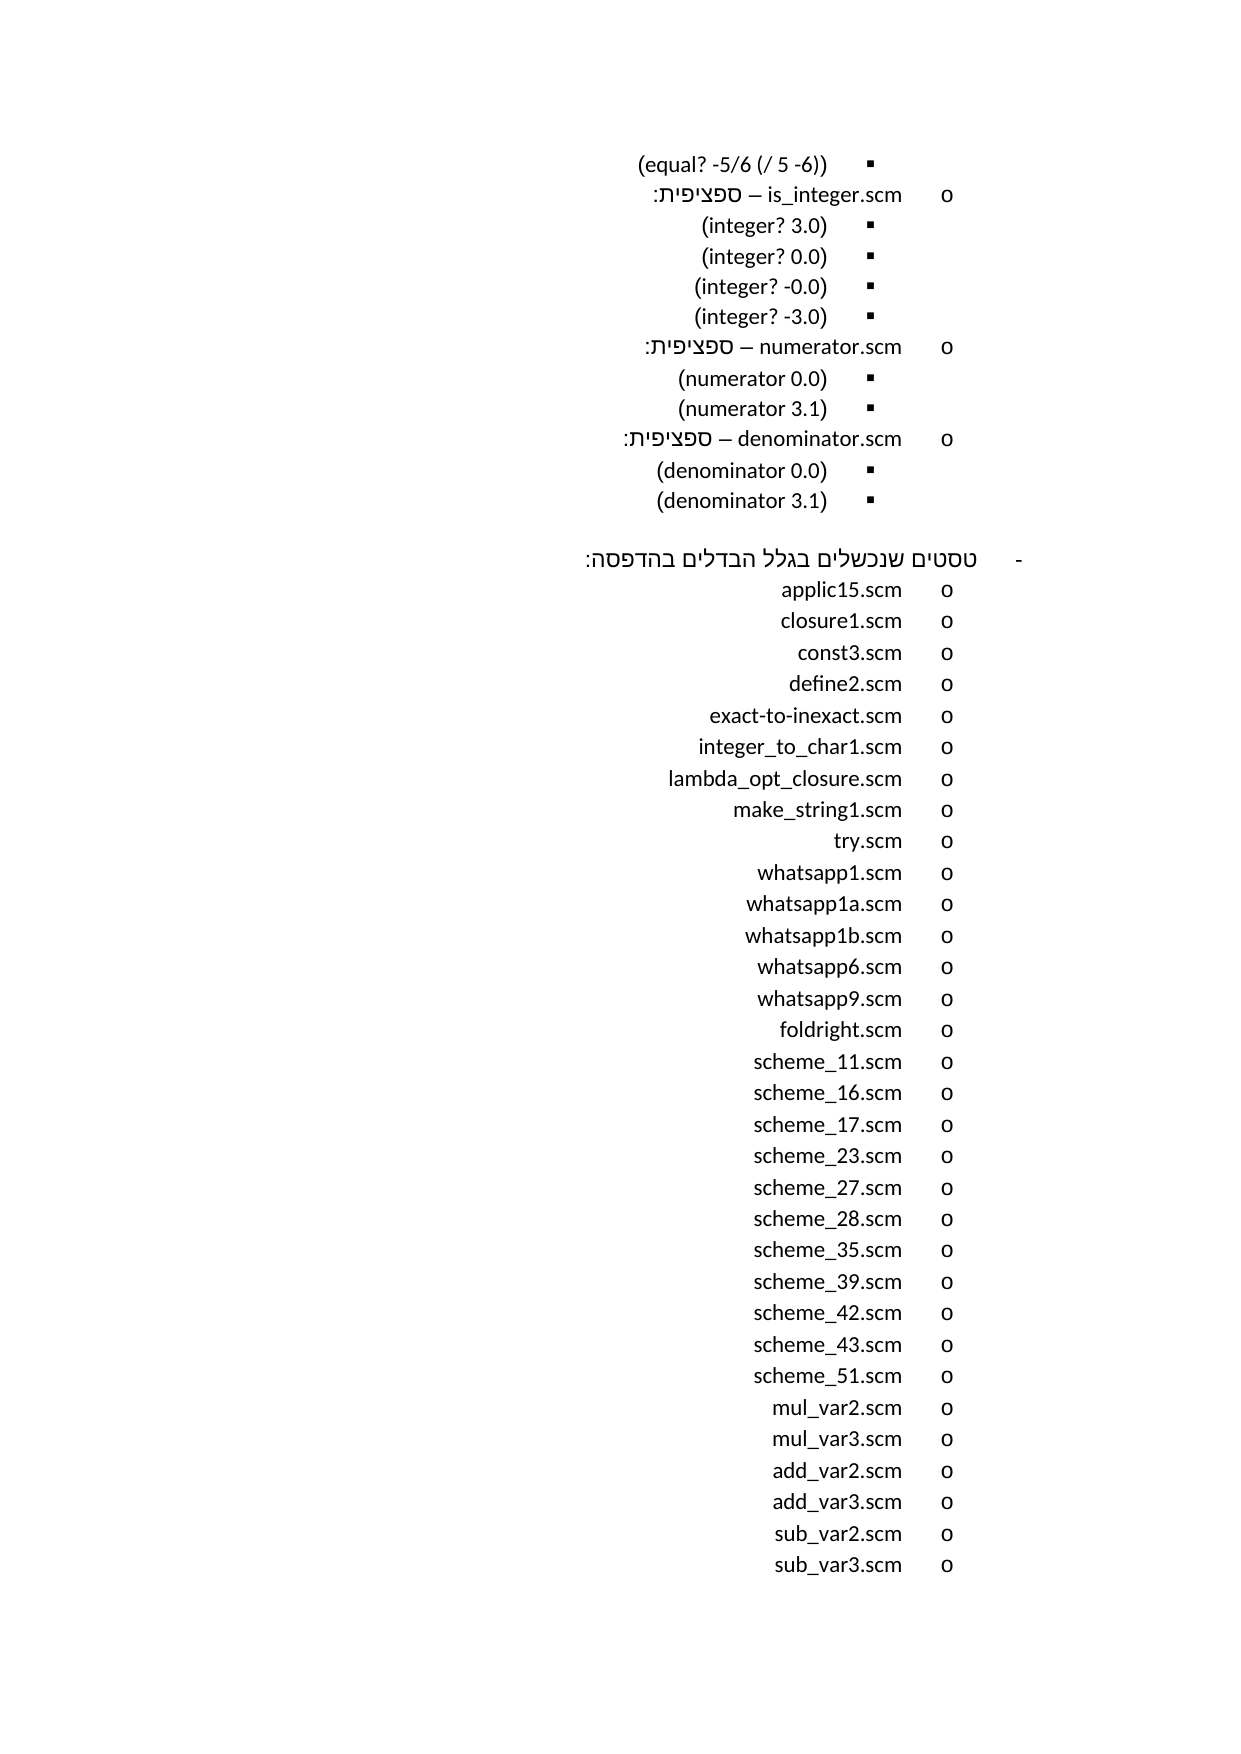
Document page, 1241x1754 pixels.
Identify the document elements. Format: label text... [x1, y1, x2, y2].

list make_string1.scm [187, 795, 940, 824]
list scheme_43.scm [187, 1330, 940, 1359]
list (integer? -0.0) [187, 272, 865, 300]
list numerator.scm – ספציפית: [187, 332, 940, 362]
list (integer? 3.0) [187, 212, 865, 240]
list scheme_35.scm [187, 1236, 940, 1265]
list define2.scm [187, 669, 940, 698]
list (denominator 3.1) [187, 486, 865, 514]
list (integer? 0.0) [187, 242, 865, 270]
list whatsapp6.scm [187, 952, 940, 982]
list (equal? -5/6 (/ 5 -6)) [187, 150, 865, 178]
list applic15.scm [187, 575, 940, 604]
list whatsapp9.scm [187, 984, 940, 1013]
list sub_var3.scm [187, 1550, 940, 1579]
list scheme_16.scm [187, 1078, 940, 1107]
list closure1.scm [187, 606, 940, 636]
list try.scm [187, 827, 940, 856]
list sub_var2.scm [187, 1519, 940, 1548]
list (numerator 3.1) [187, 394, 865, 422]
list add_var2.scm [187, 1456, 940, 1485]
list scheme_51.scm [187, 1361, 940, 1391]
list mul_var3.scm [187, 1424, 940, 1453]
list integer_to_char1.scm [187, 732, 940, 761]
list scheme_39.scm [187, 1267, 940, 1296]
list scheme_28.scm [187, 1204, 940, 1233]
list (integer? -3.0) [187, 302, 865, 330]
list whatsapp1.scm [187, 858, 940, 887]
list denominator.scm – ספציפית: [187, 424, 940, 453]
list const3.scm [187, 638, 940, 667]
list scheme_11.scm [187, 1047, 940, 1076]
list lambda_opt_closure.scm [187, 764, 940, 793]
list scheme_17.scm [187, 1110, 940, 1139]
list mul_var2.scm [187, 1393, 940, 1422]
list (numerator 0.0) [187, 364, 865, 392]
list scheme_27.scm [187, 1173, 940, 1202]
list whatsapp1a.scm [187, 889, 940, 919]
list טסטים שנכשלים בגלל הבדלים בהדפסה: [187, 546, 1015, 573]
list whatsapp1b.scm [187, 921, 940, 950]
list add_var3.scm [187, 1487, 940, 1516]
list foldright.scm [187, 1015, 940, 1044]
list scheme_23.scm [187, 1141, 940, 1170]
list (denominator 0.0) [187, 456, 865, 484]
list exact-to-inexact.scm [187, 701, 940, 730]
list scheme_42.scm [187, 1298, 940, 1328]
list is_integer.scm – ספציפית: [187, 180, 940, 209]
